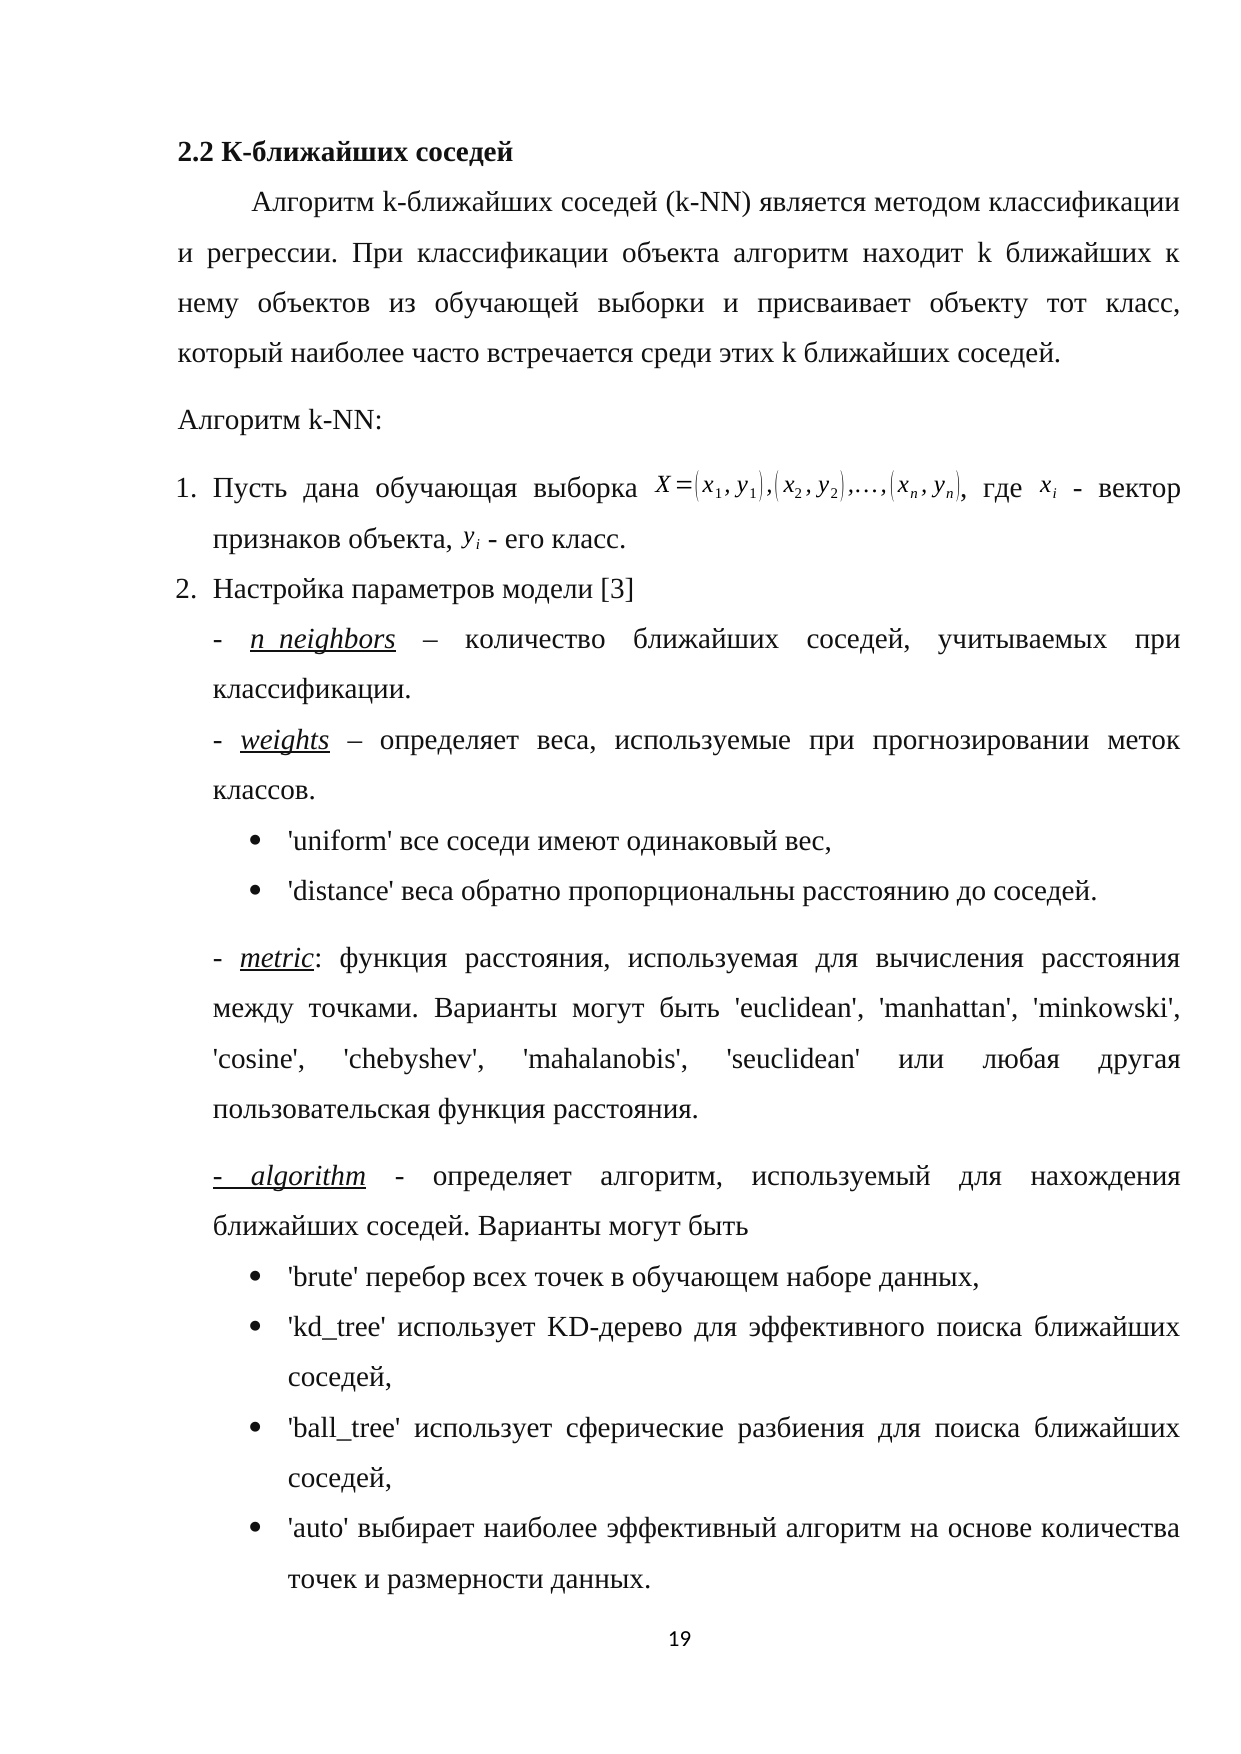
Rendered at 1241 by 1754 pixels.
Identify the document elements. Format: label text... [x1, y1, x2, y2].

list 'uniform' все соседи имеют одинаковый вес, [250, 823, 1181, 856]
list 'kd_tree' использует KD-дерево для эффективного поиска ближайших соседей, [250, 1309, 1181, 1393]
list 'distance' веса обратно пропорциональны расстоянию до соседей. [250, 873, 1181, 907]
list 'auto' выбирает наиболее эффективный алгоритм на основе количества точек и размерности данных. [250, 1511, 1181, 1594]
text Алгоритм k-NN: [177, 402, 1181, 436]
subtitle 2.2 К-ближайших соседей [177, 134, 1181, 168]
text - metric: функция расстояния, используемая для вычисления расстояния между точками. Варианты могут быть 'euclidean', 'manhattan', 'minkowski', 'cosine', 'chebyshev', 'mahalanobis', 'seuclidean' или любая другая пользовательская функция расстояния. [213, 940, 1181, 1124]
list - algorithm - определяет алгоритм, используемый для нахождения ближайших соседей. Варианты могут быть [213, 1158, 1181, 1242]
list - n_neighbors – количество ближайших соседей, учитываемых при классификации. [213, 621, 1181, 705]
list - weights – определяет веса, используемые при прогнозировании меток классов. [213, 722, 1181, 806]
list 'brute' перебор всех точек в обучающем наборе данных, [250, 1259, 1181, 1292]
list Пусть дана обучающая выборка , где - вектор признаков объекта, - его класс. [175, 469, 1181, 554]
list Настройка параметров модели [3] [175, 571, 1181, 604]
text Алгоритм k-ближайших соседей (k-NN) является методом классификации и регрессии. При классификации объекта алгоритм находит k ближайших к нему объектов из обучающей выборки и присваивает объекту тот класс, который наиболее часто встречается среди этих k ближайших соседей. [177, 184, 1181, 369]
list 'ball_tree' использует сферические разбиения для поиска ближайших соседей, [250, 1410, 1181, 1494]
